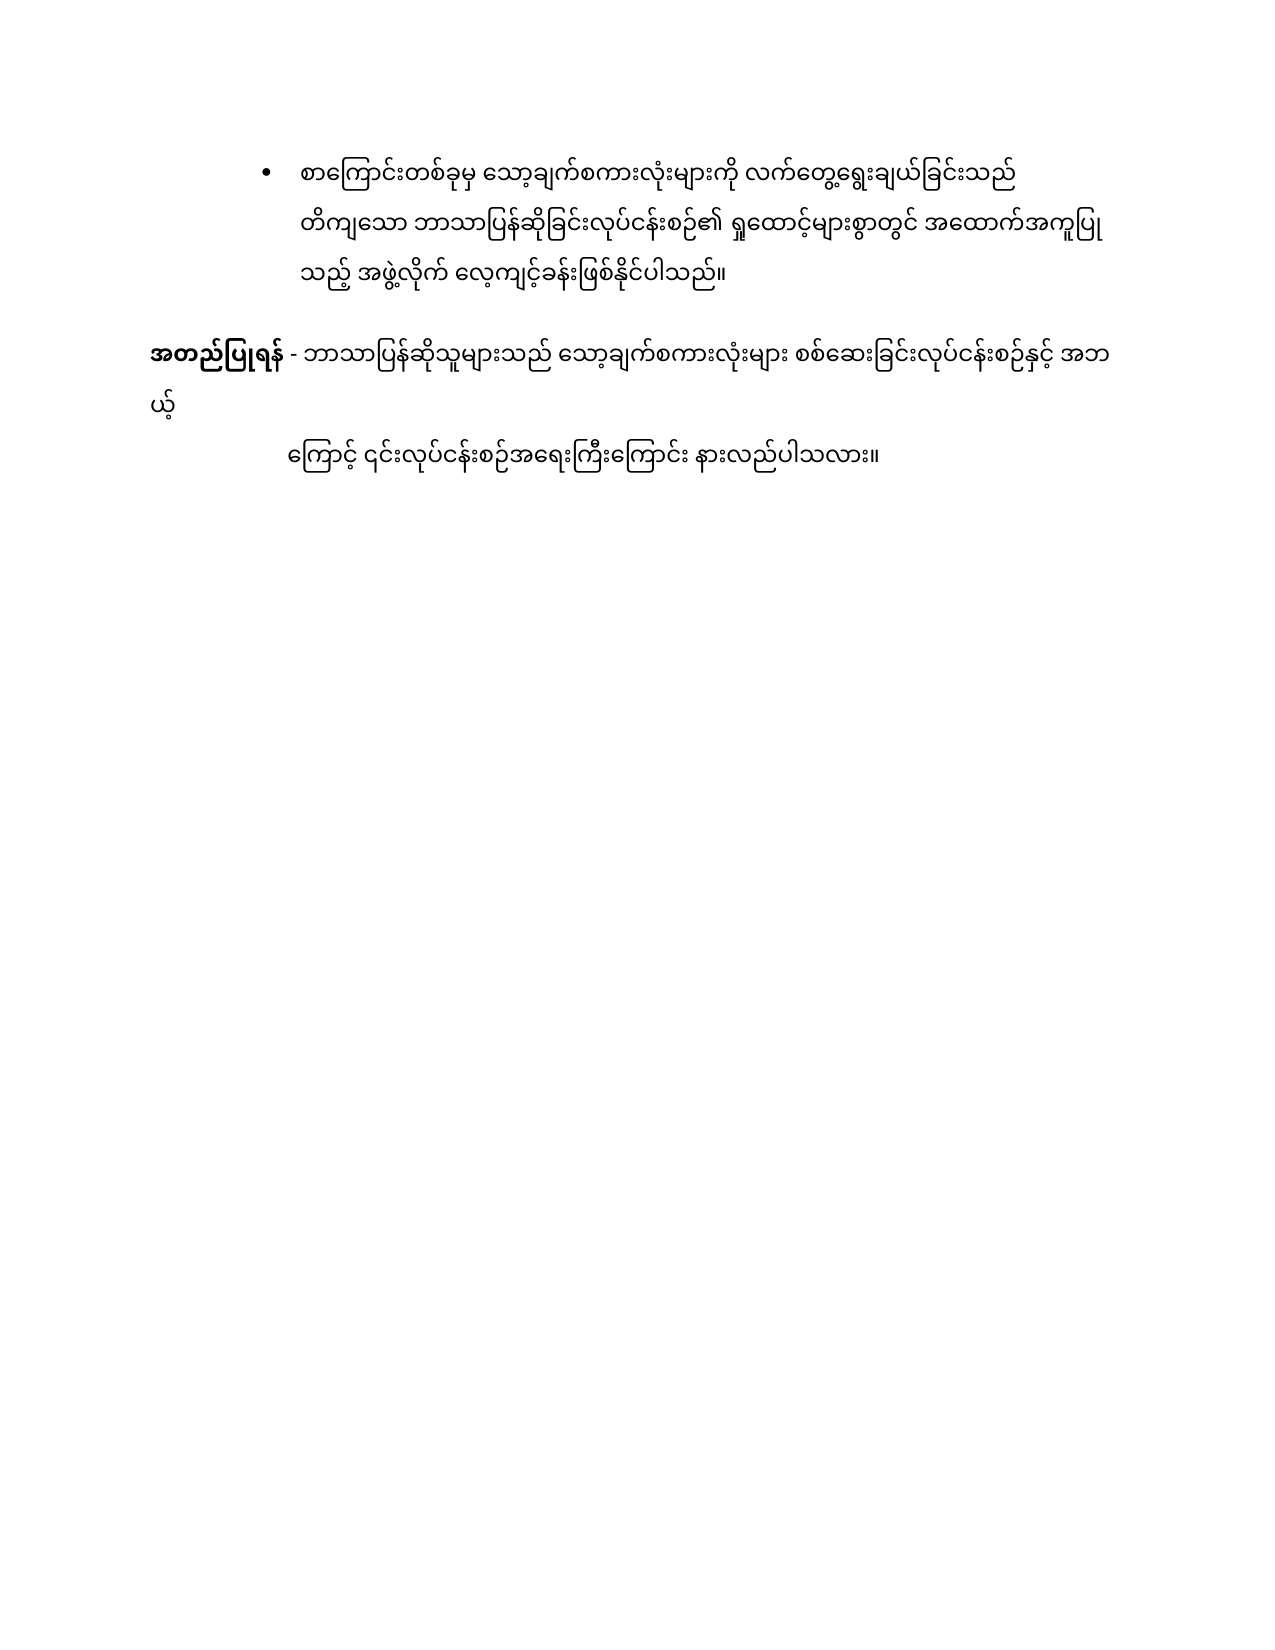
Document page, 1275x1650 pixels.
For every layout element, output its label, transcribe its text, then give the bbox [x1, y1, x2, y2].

text အတည်ပြုရန် - ဘာသာပြန်ဆိုသူများသည် သော့ချက်စကားလုံးများ စစ်ဆေးခြင်းလုပ်ငန်းစဉ်နှင့် အဘယ့် [150, 332, 1125, 432]
text ကြောင့် ၎င်းလုပ်ငန်းစဉ်အရေးကြီးကြောင်း နားလည်ပါသလား။ [150, 432, 1125, 482]
list စာကြောင်းတစ်ခုမှ သော့ချက်စကားလုံးများကို လက်တွေ့ရွေးချယ်ခြင်းသည် တိကျသော ဘာသာပြန်ဆိုခြင်းလုပ်ငန်းစဉ်၏ ရှုထောင့်များစွာတွင် အထောက်အကူပြုသည့် အဖွဲ့လိုက် လေ့ကျင့်ခန်းဖြစ်နိုင်ပါသည်။ [262, 150, 1125, 300]
